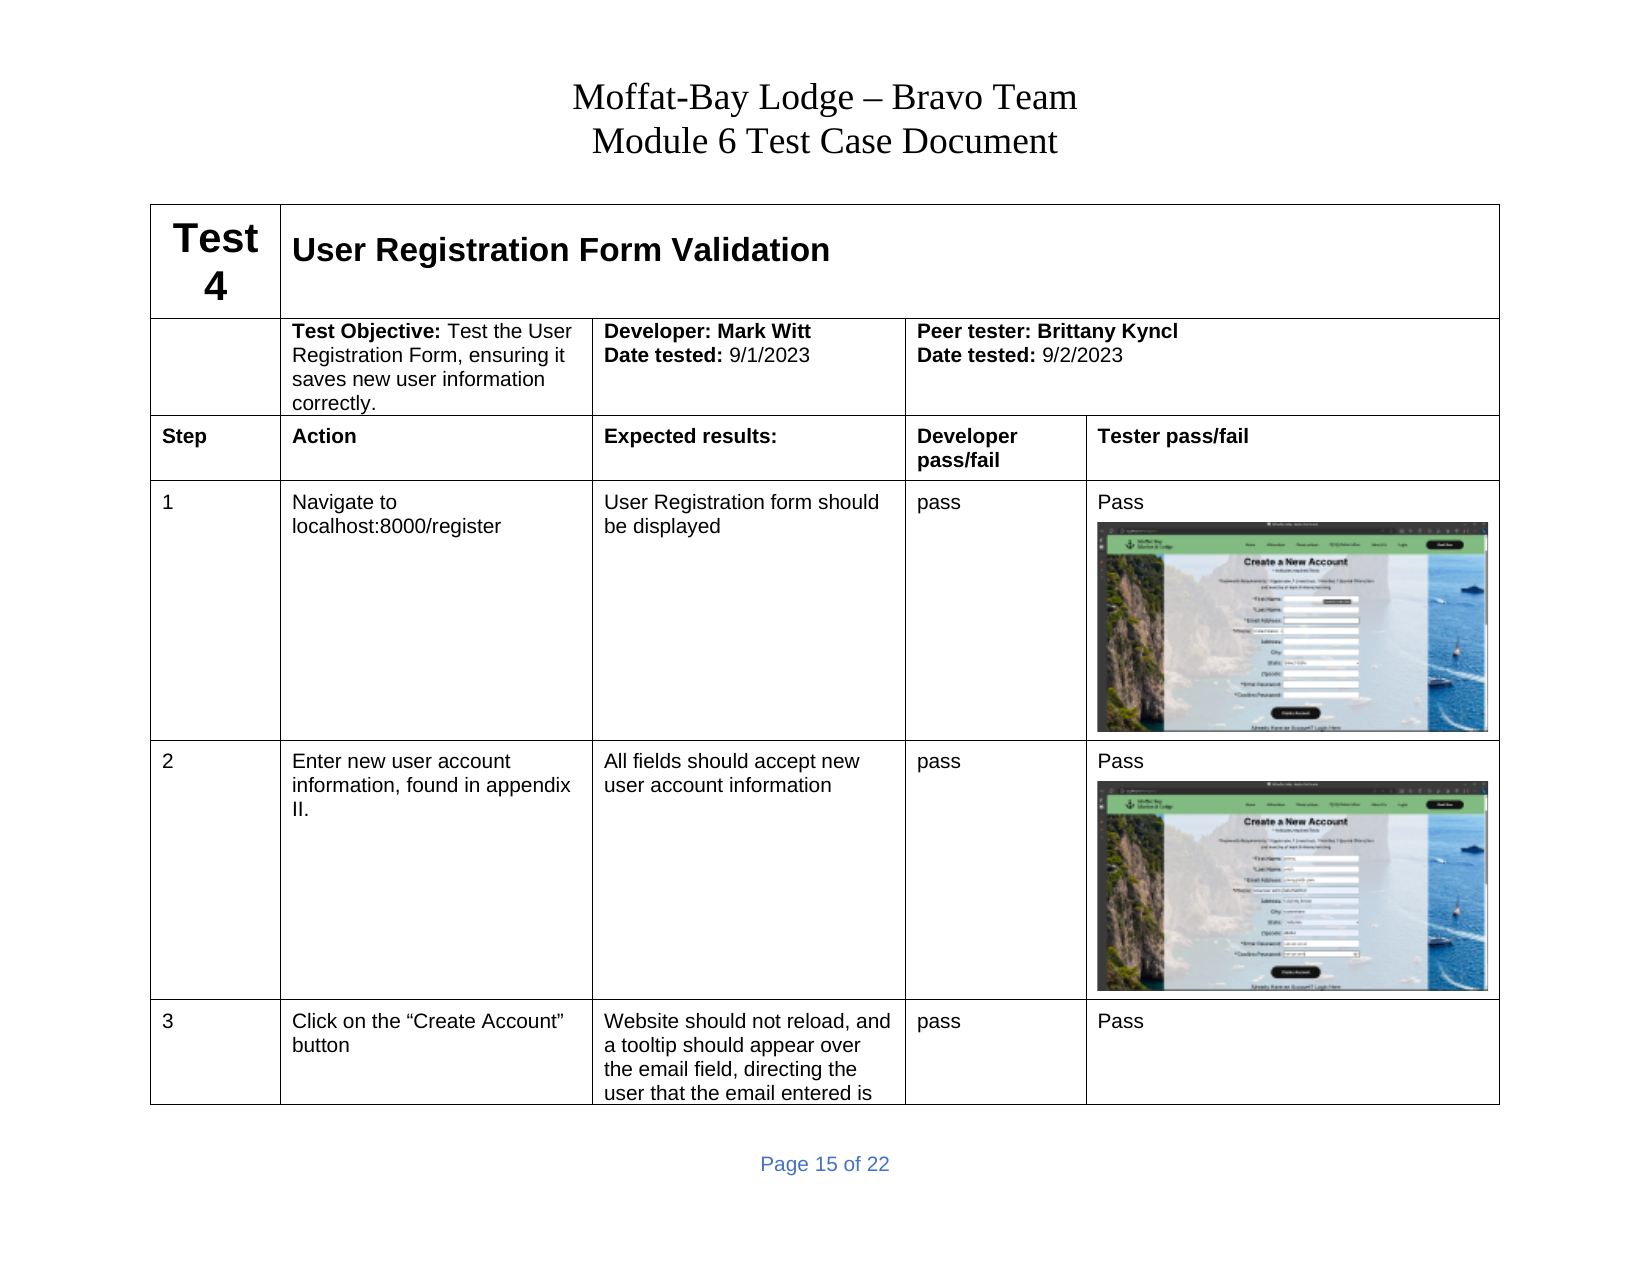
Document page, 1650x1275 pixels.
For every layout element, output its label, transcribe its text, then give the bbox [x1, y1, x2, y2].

table_cell Pass [1087, 1000, 1499, 1104]
table_cell pass [906, 741, 1086, 999]
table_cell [593, 1000, 905, 1104]
table_cell Developer pass/fail [906, 416, 1086, 480]
table_cell Step [151, 416, 280, 480]
table_cell All fields should accept new user account information [593, 741, 905, 999]
table_cell pass [906, 1000, 1086, 1104]
picture [1097, 522, 1489, 732]
table_cell Action [281, 416, 592, 480]
table_cell Test Objective: Test the User Registration Form, ensuring it saves new user information correctly. [281, 319, 592, 415]
table_cell Expected results: [593, 416, 905, 480]
table_header User Registration Form Validation [281, 205, 1499, 318]
table_cell Developer: Mark Witt Date tested: 9/1/2023 [593, 319, 905, 415]
table_cell Enter new user account information, found in appendix II. [281, 741, 592, 999]
table_cell Pass [1087, 741, 1499, 999]
table_cell [151, 319, 280, 415]
table_cell Pass [1087, 481, 1499, 740]
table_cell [281, 1000, 592, 1104]
table_cell Peer tester: Brittany Kyncl Date tested: 9/2/2023 [906, 319, 1499, 415]
table_header Test 4 [151, 205, 280, 318]
table_cell 3 [151, 1000, 280, 1104]
table_cell 2 [151, 741, 280, 999]
table_cell Tester pass/fail [1087, 416, 1499, 480]
table_cell User Registration form should be displayed [593, 481, 905, 740]
picture [1097, 781, 1489, 991]
table_cell 1 [151, 481, 280, 740]
table_cell Navigate to localhost:8000/register [281, 481, 592, 740]
table_cell pass [906, 481, 1086, 740]
